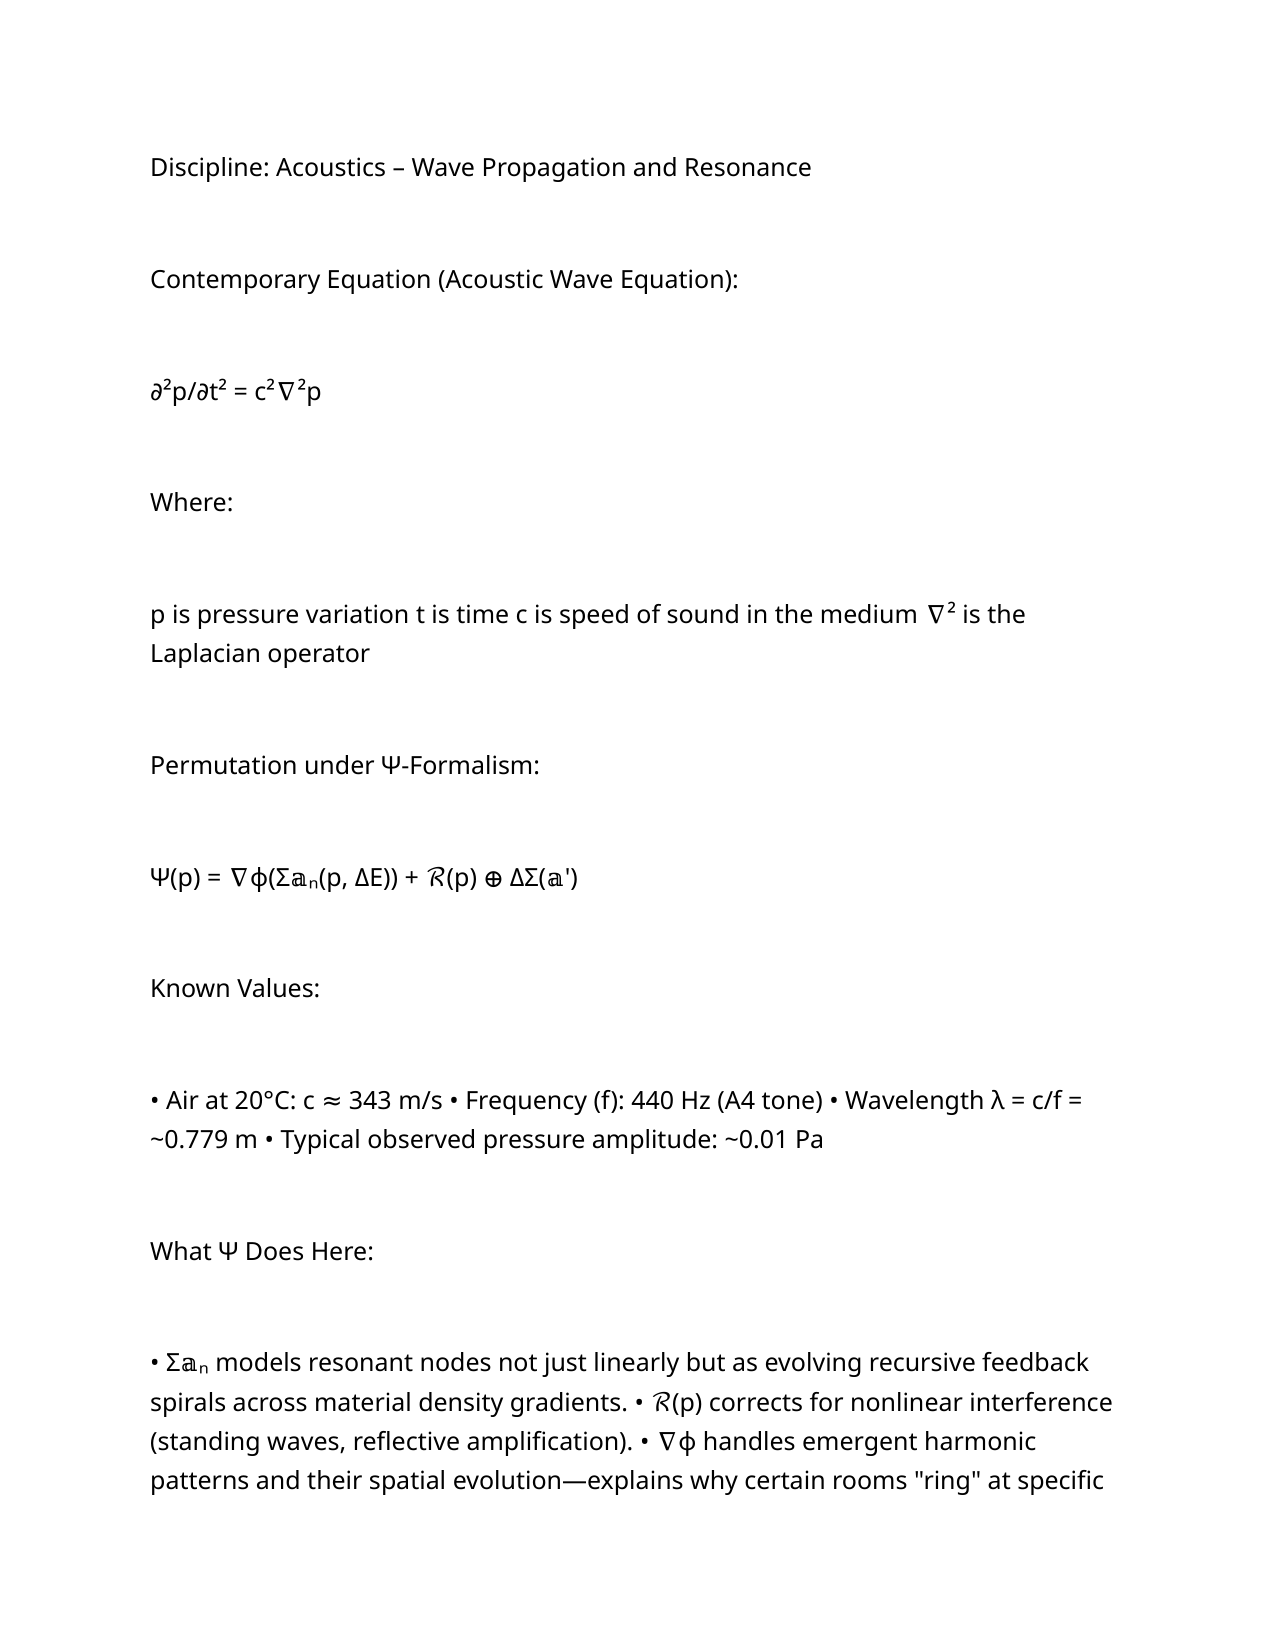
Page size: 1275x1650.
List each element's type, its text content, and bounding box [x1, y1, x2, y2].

text Contemporary Equation (Acoustic Wave Equation): [150, 262, 1125, 296]
text p is pressure variation t is time c is speed of sound in the medium ∇² is the Laplacian operator [150, 597, 1125, 670]
text Ψ(p) = ∇ϕ(Σ𝕒ₙ(p, ΔE)) + ℛ(p) ⊕ ΔΣ(𝕒') [150, 859, 1125, 893]
text Permutation under Ψ-Formalism: [150, 747, 1125, 782]
text • Air at 20°C: c ≈ 343 m/s • Frequency (f): 440 Hz (A4 tone) • Wavelength λ = c/f = ~0.779 m • Typical observed pressure amplitude: ~0.01 Pa [150, 1082, 1125, 1156]
text What Ψ Does Here: [150, 1233, 1125, 1267]
text ∂²p/∂t² = c²∇²p [150, 373, 1125, 407]
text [150, 1345, 1125, 1497]
text Known Values: [150, 971, 1125, 1005]
text Discipline: Acoustics – Wave Propagation and Resonance [150, 150, 1125, 184]
text Where: [150, 485, 1125, 519]
